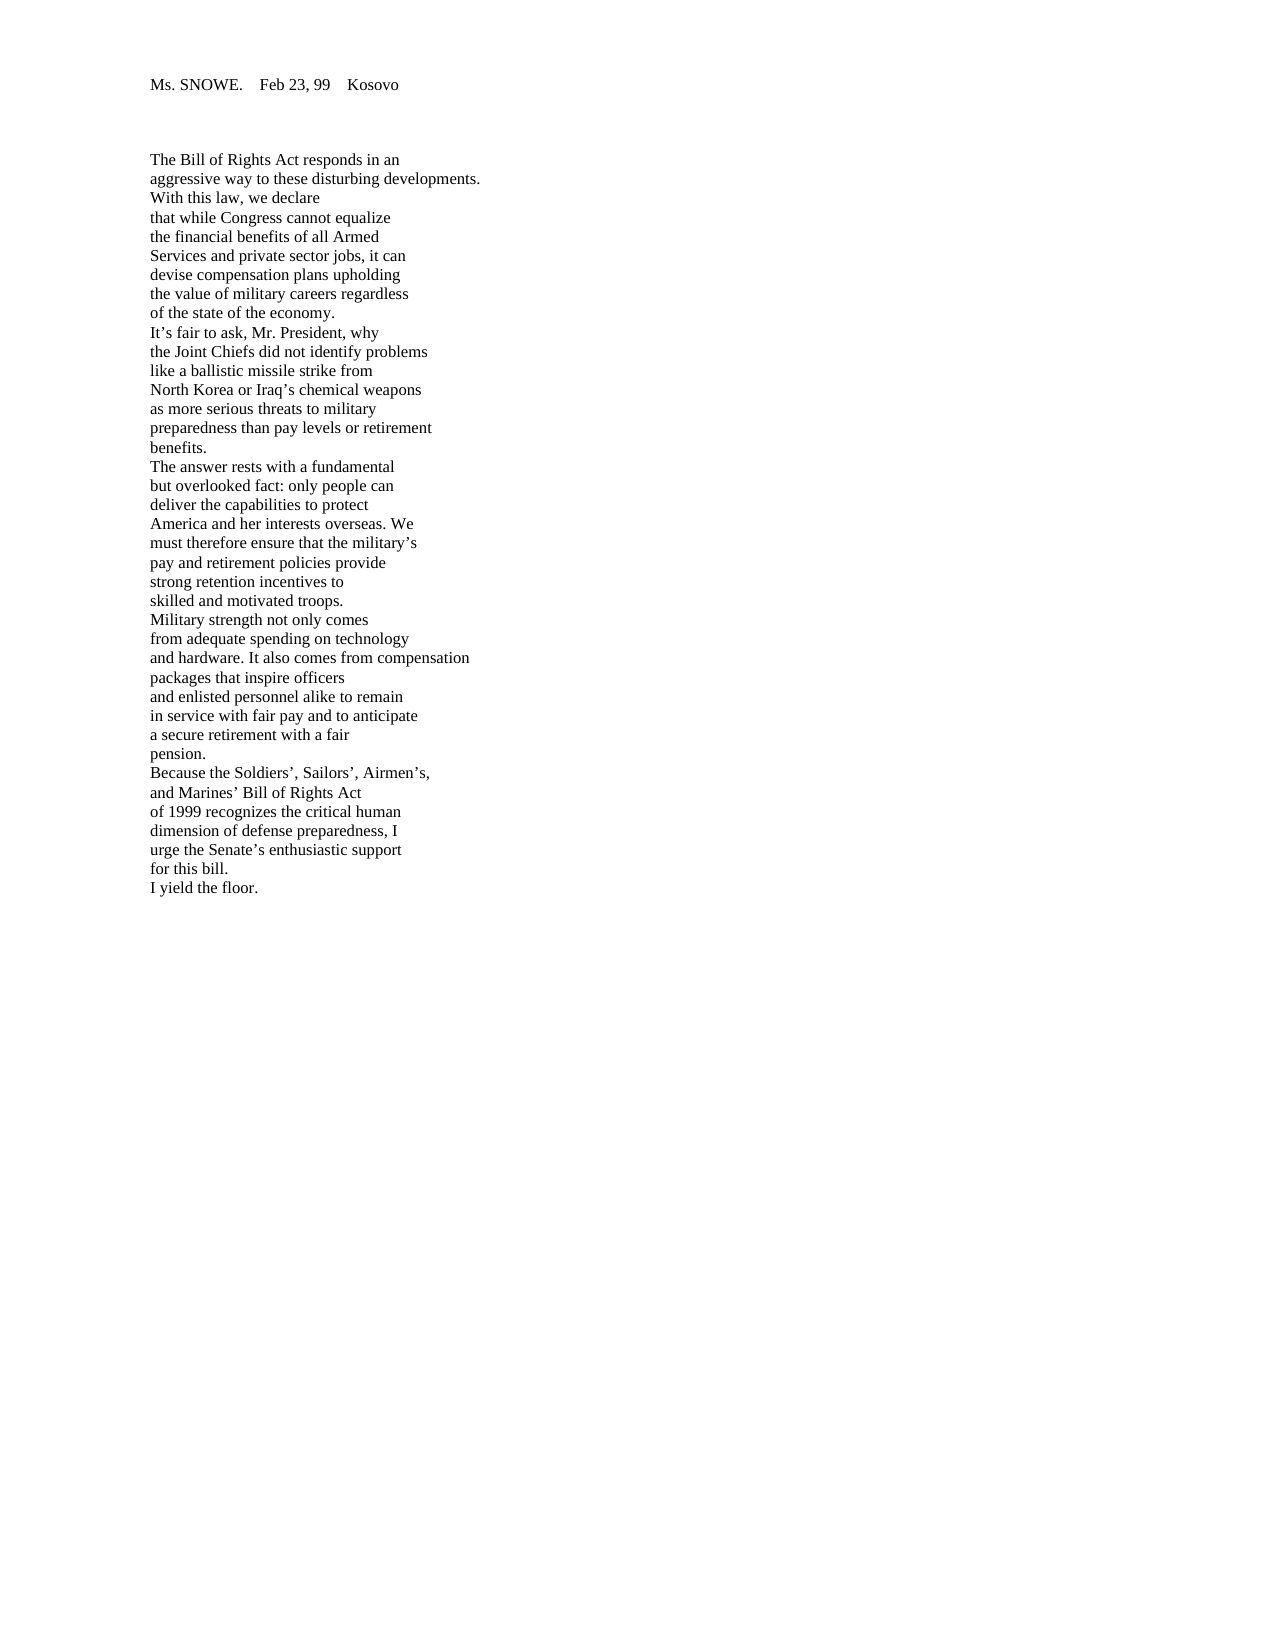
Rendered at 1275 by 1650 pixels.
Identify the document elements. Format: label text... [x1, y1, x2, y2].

text and hardware. It also comes from compensation [150, 648, 1125, 667]
text a secure retirement with a fair [150, 725, 1125, 744]
text as more serious threats to military [150, 399, 1125, 418]
text must therefore ensure that the military’s [150, 533, 1125, 552]
text deliver the capabilities to protect [150, 495, 1125, 514]
text benefits. [150, 437, 1125, 457]
text North Korea or Iraq’s chemical weapons [150, 380, 1125, 399]
text Services and private sector jobs, it can [150, 246, 1125, 265]
text and Marines’ Bill of Rights Act [150, 782, 1125, 802]
text and enlisted personnel alike to remain [150, 687, 1125, 706]
text urge the Senate’s enthusiastic support [150, 840, 1125, 859]
text for this bill. [150, 859, 1125, 878]
text I yield the floor. [150, 878, 1125, 897]
text that while Congress cannot equalize [150, 207, 1125, 227]
text the value of military careers regardless [150, 284, 1125, 303]
text like a ballistic missile strike from [150, 361, 1125, 380]
text aggressive way to these disturbing developments. [150, 169, 1125, 188]
text strong retention incentives to [150, 572, 1125, 591]
text pay and retirement policies provide [150, 552, 1125, 572]
text of the state of the economy. [150, 303, 1125, 322]
text With this law, we declare [150, 188, 1125, 207]
text from adequate spending on technology [150, 629, 1125, 648]
text dimension of defense preparedness, I [150, 821, 1125, 840]
text Military strength not only comes [150, 610, 1125, 629]
text the Joint Chiefs did not identify problems [150, 342, 1125, 361]
text Because the Soldiers’, Sailors’, Airmen’s, [150, 763, 1125, 782]
text but overlooked fact: only people can [150, 476, 1125, 495]
text The Bill of Rights Act responds in an [150, 150, 1125, 169]
text The answer rests with a fundamental [150, 457, 1125, 476]
text packages that inspire officers [150, 667, 1125, 687]
text of 1999 recognizes the critical human [150, 802, 1125, 821]
text It’s fair to ask, Mr. President, why [150, 322, 1125, 342]
text the financial benefits of all Armed [150, 227, 1125, 246]
text skilled and motivated troops. [150, 591, 1125, 610]
text America and her interests overseas. We [150, 514, 1125, 533]
text pension. [150, 744, 1125, 763]
text preparedness than pay levels or retirement [150, 418, 1125, 437]
text in service with fair pay and to anticipate [150, 706, 1125, 725]
text devise compensation plans upholding [150, 265, 1125, 284]
